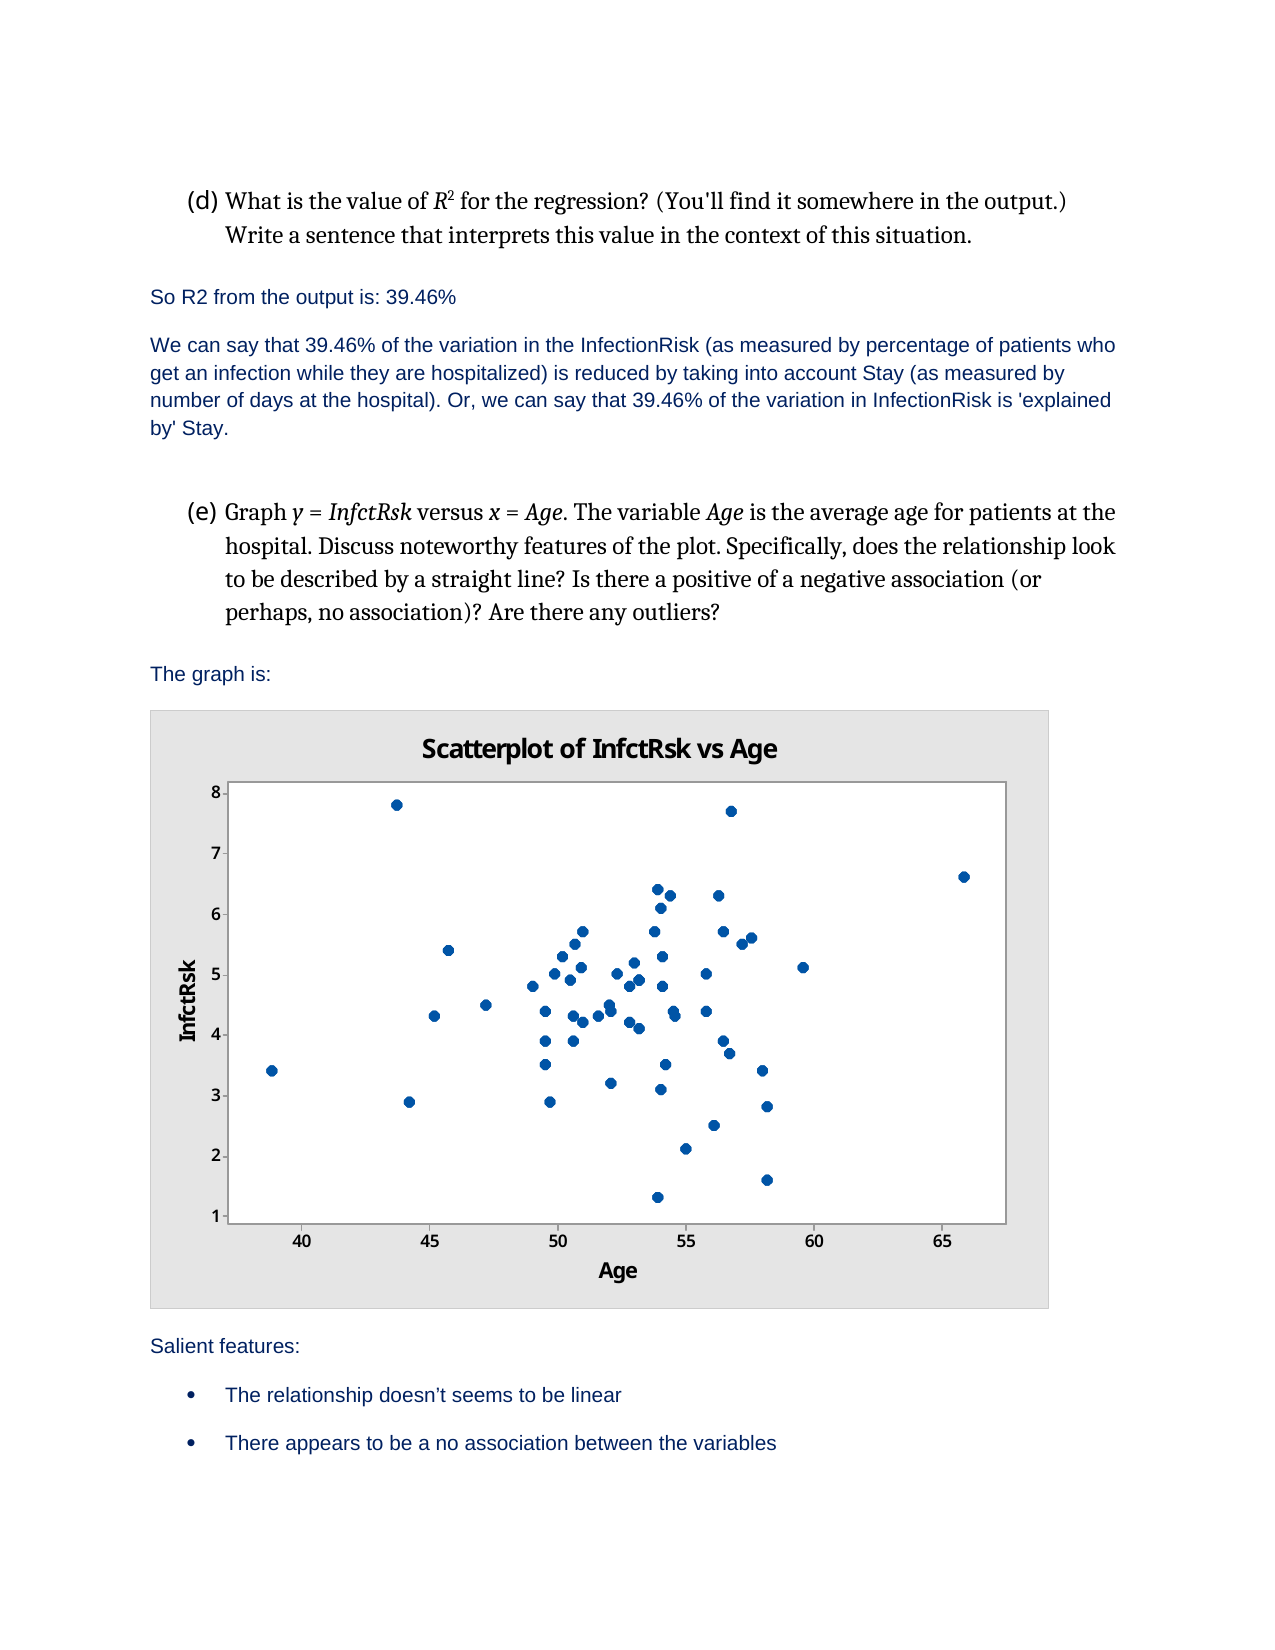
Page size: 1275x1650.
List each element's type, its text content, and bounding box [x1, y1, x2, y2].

list The relationship doesn’t seems to be linear [187, 1383, 1125, 1407]
list There appears to be a no association between the variables [187, 1431, 1125, 1455]
text So R2 from the output is: 39.46% [150, 284, 1125, 308]
list What is the value of R2 for the regression? (You'll find it somewhere in the output.) Write a sentence that interprets this value in the context of this situation. [187, 183, 1125, 250]
text Salient features: [150, 1334, 1125, 1358]
text The graph is: [150, 662, 1125, 686]
